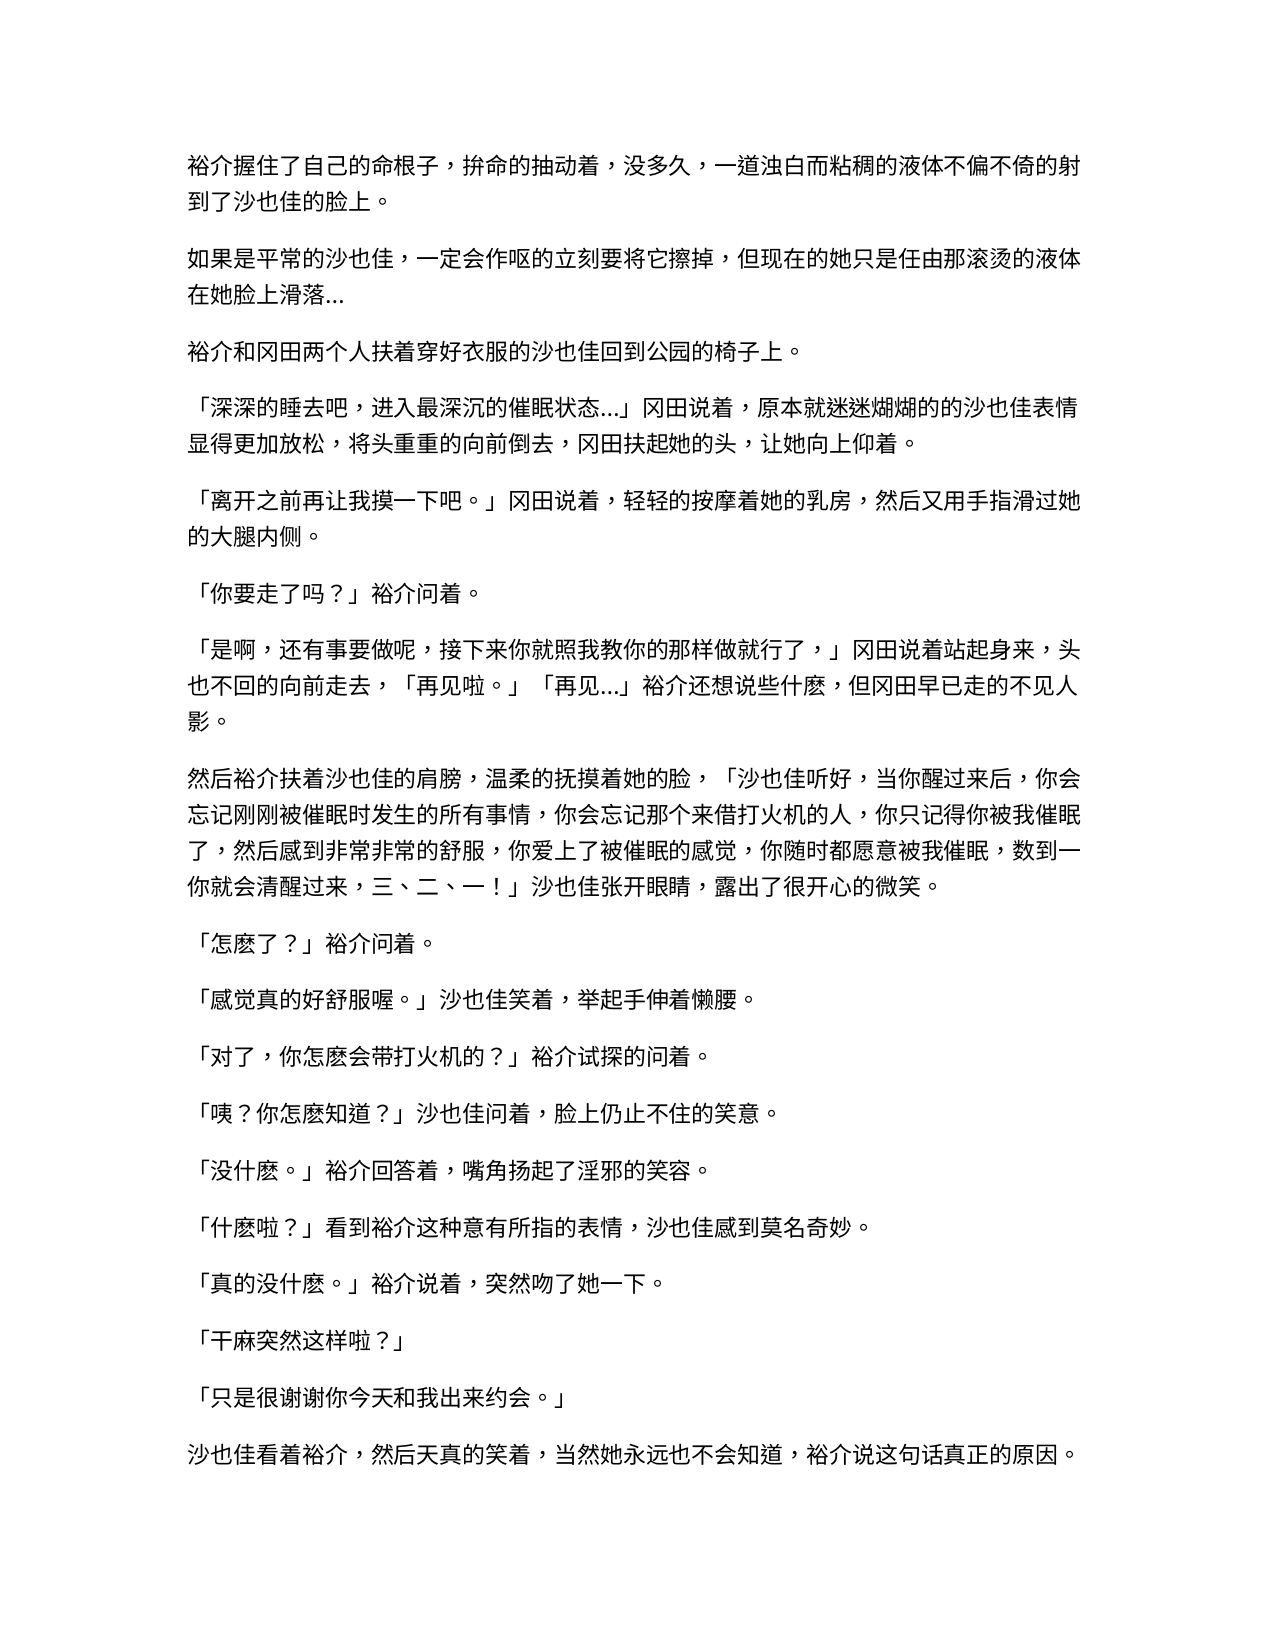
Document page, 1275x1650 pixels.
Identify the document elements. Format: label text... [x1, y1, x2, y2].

text 「离开之前再让我摸一下吧。」冈田说着，轻轻的按摩着她的乳房，然后又用手指滑过她的大腿内侧。 [187, 485, 1087, 552]
text 「真的没什麽。」裕介说着，突然吻了她一下。 [187, 1268, 1087, 1299]
text 「只是很谢谢你今天和我出来约会。」 [187, 1382, 1087, 1413]
text 沙也佳看着裕介，然后天真的笑着，当然她永远也不会知道，裕介说这句话真正的原因。 [187, 1438, 1087, 1470]
text 「是啊，还有事要做呢，接下来你就照我教你的那样做就行了，」冈田说着站起身来，头也不回的向前走去，「再见啦。」「再见…」裕介还想说些什麽，但冈田早已走的不见人影。 [187, 634, 1087, 737]
text 「怎麽了？」裕介问着。 [187, 928, 1087, 959]
text 「什麽啦？」看到裕介这种意有所指的表情，沙也佳感到莫名奇妙。 [187, 1211, 1087, 1243]
text 然后裕介扶着沙也佳的肩膀，温柔的抚摸着她的脸，「沙也佳听好，当你醒过来后，你会忘记刚刚被催眠时发生的所有事情，你会忘记那个来借打火机的人，你只记得你被我催眠了，然后感到非常非常的舒服，你爱上了被催眠的感觉，你随时都愿意被我催眠，数到一你就会清醒过来，三、二、一！」沙也佳张开眼睛，露出了很开心的微笑。 [187, 763, 1087, 902]
text 裕介握住了自己的命根子，拚命的抽动着，没多久，一道浊白而粘稠的液体不偏不倚的射到了沙也佳的脸上。 [187, 150, 1087, 217]
text 「深深的睡去吧，进入最深沉的催眠状态…」冈田说着，原本就迷迷煳煳的的沙也佳表情显得更加放松，将头重重的向前倒去，冈田扶起她的头，让她向上仰着。 [187, 392, 1087, 459]
text 「感觉真的好舒服喔。」沙也佳笑着，举起手伸着懒腰。 [187, 984, 1087, 1016]
text 如果是平常的沙也佳，一定会作呕的立刻要将它擦掉，但现在的她只是任由那滚烫的液体在她脸上滑落… [187, 243, 1087, 310]
text 「干麻突然这样啦？」 [187, 1325, 1087, 1356]
text 裕介和冈田两个人扶着穿好衣服的沙也佳回到公园的椅子上。 [187, 335, 1087, 367]
text 「对了，你怎麽会带打火机的？」裕介试探的问着。 [187, 1041, 1087, 1072]
text 「咦？你怎麽知道？」沙也佳问着，脸上仍止不住的笑意。 [187, 1098, 1087, 1129]
text 「没什麽。」裕介回答着，嘴角扬起了淫邪的笑容。 [187, 1155, 1087, 1186]
text 「你要走了吗？」裕介问着。 [187, 578, 1087, 609]
